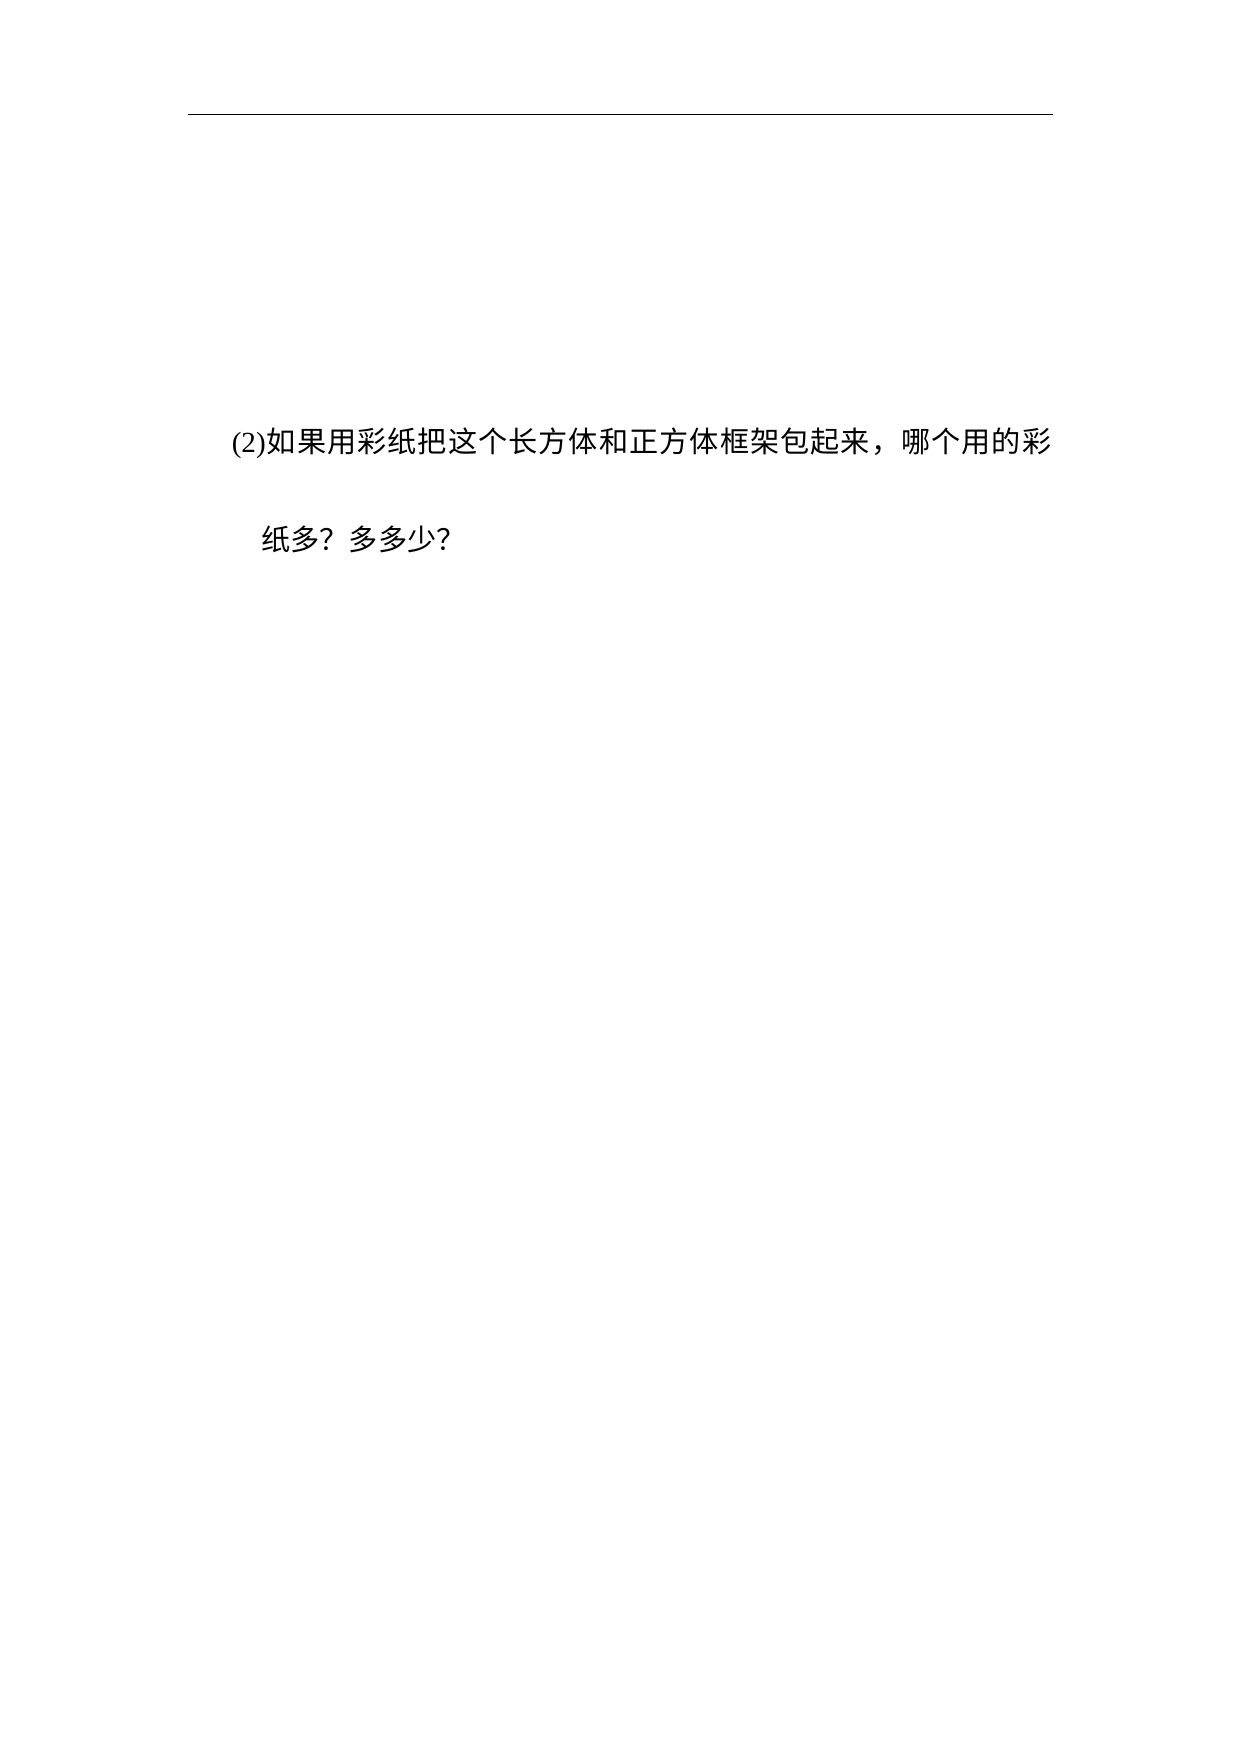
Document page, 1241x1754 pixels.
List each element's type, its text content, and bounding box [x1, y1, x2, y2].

text (2)如果用彩纸把这个长方体和正方体框架包起来，哪个用的彩纸多？多多少？ [232, 407, 1053, 570]
